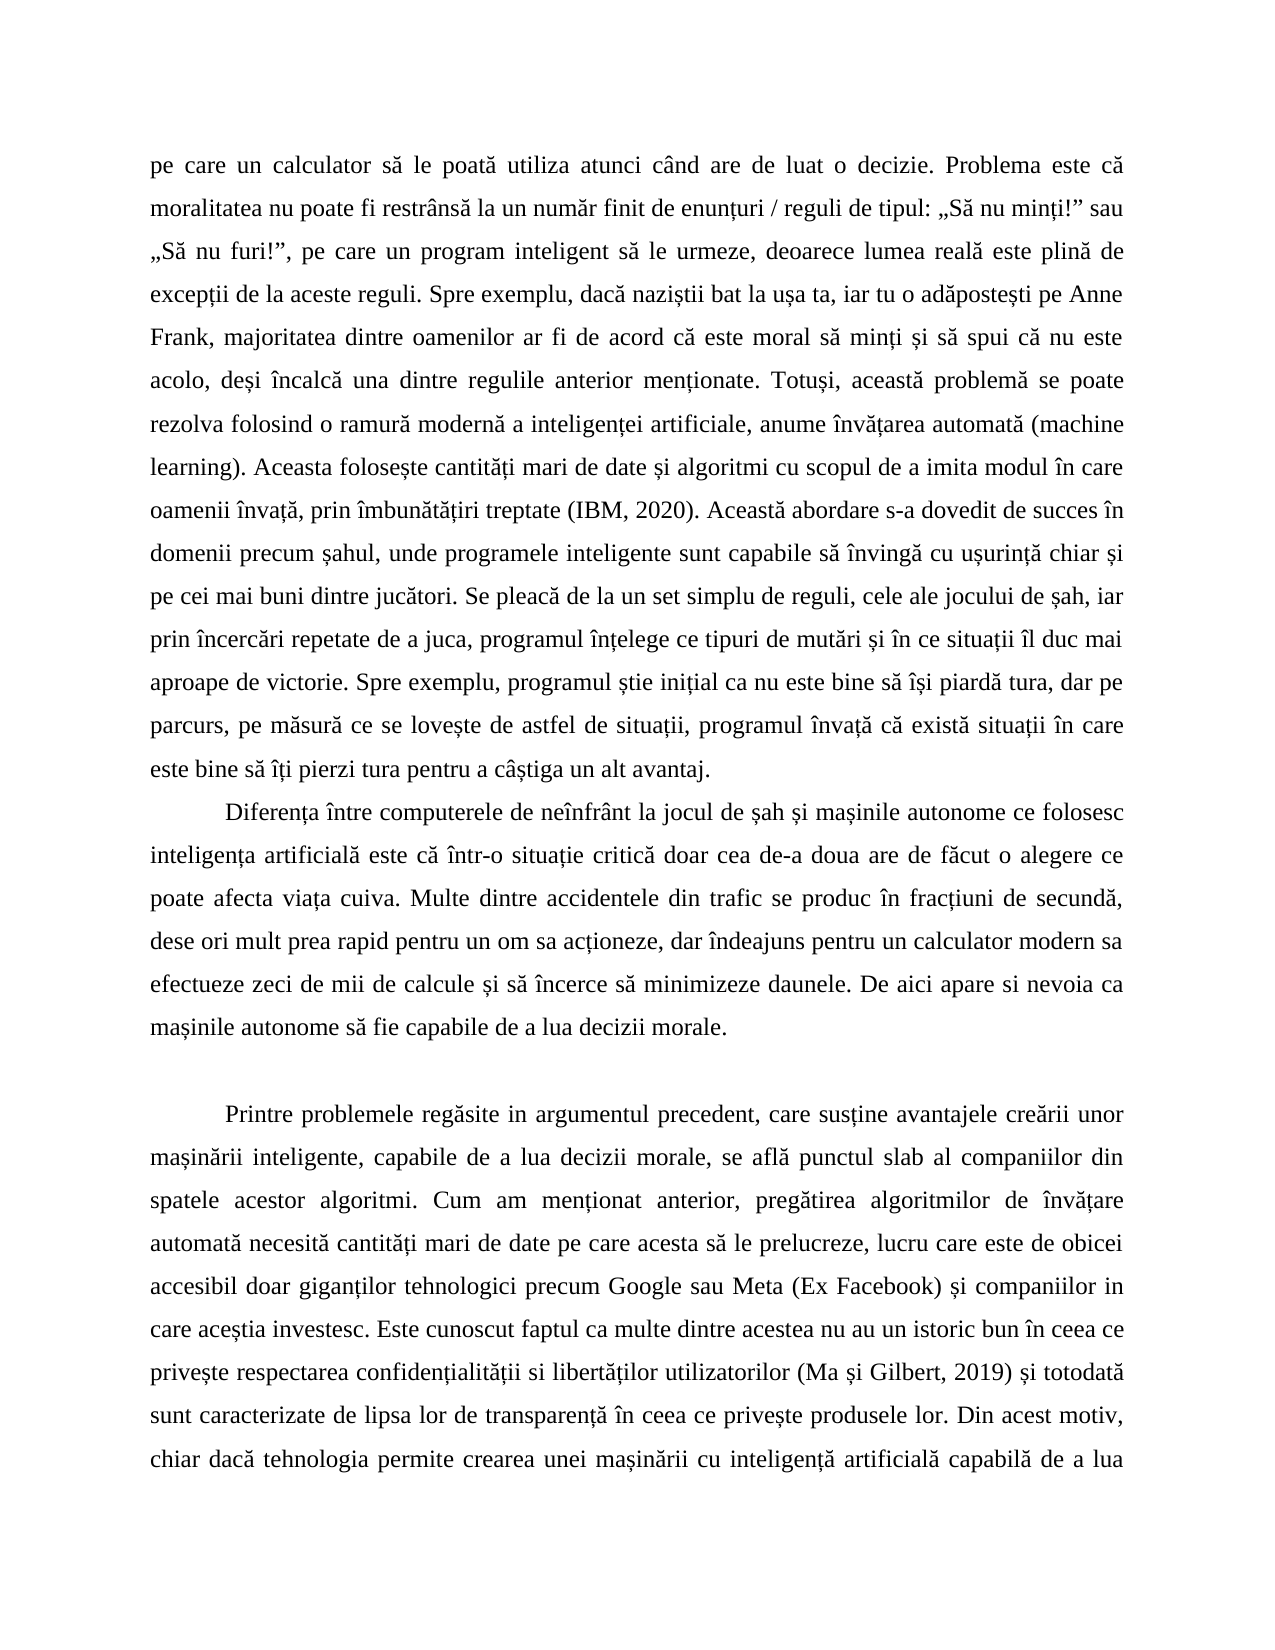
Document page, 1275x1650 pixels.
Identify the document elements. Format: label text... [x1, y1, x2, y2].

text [150, 1099, 1125, 1472]
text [150, 150, 1125, 782]
text Diferența între computerele de neînfrânt la jocul de șah și mașinile autonome ce folosesc inteligența artificială este că într-o situație critică doar cea de-a doua are de făcut o alegere ce poate afecta viața cuiva. Multe dintre accidentele din trafic se produc în fracțiuni de secundă, dese ori mult prea rapid pentru un om sa acționeze, dar îndeajuns pentru un calculator modern sa efectueze zeci de mii de calcule și să încerce să minimizeze daunele. De aici apare si nevoia ca mașinile autonome să fie capabile de a lua decizii morale. [150, 797, 1125, 1041]
